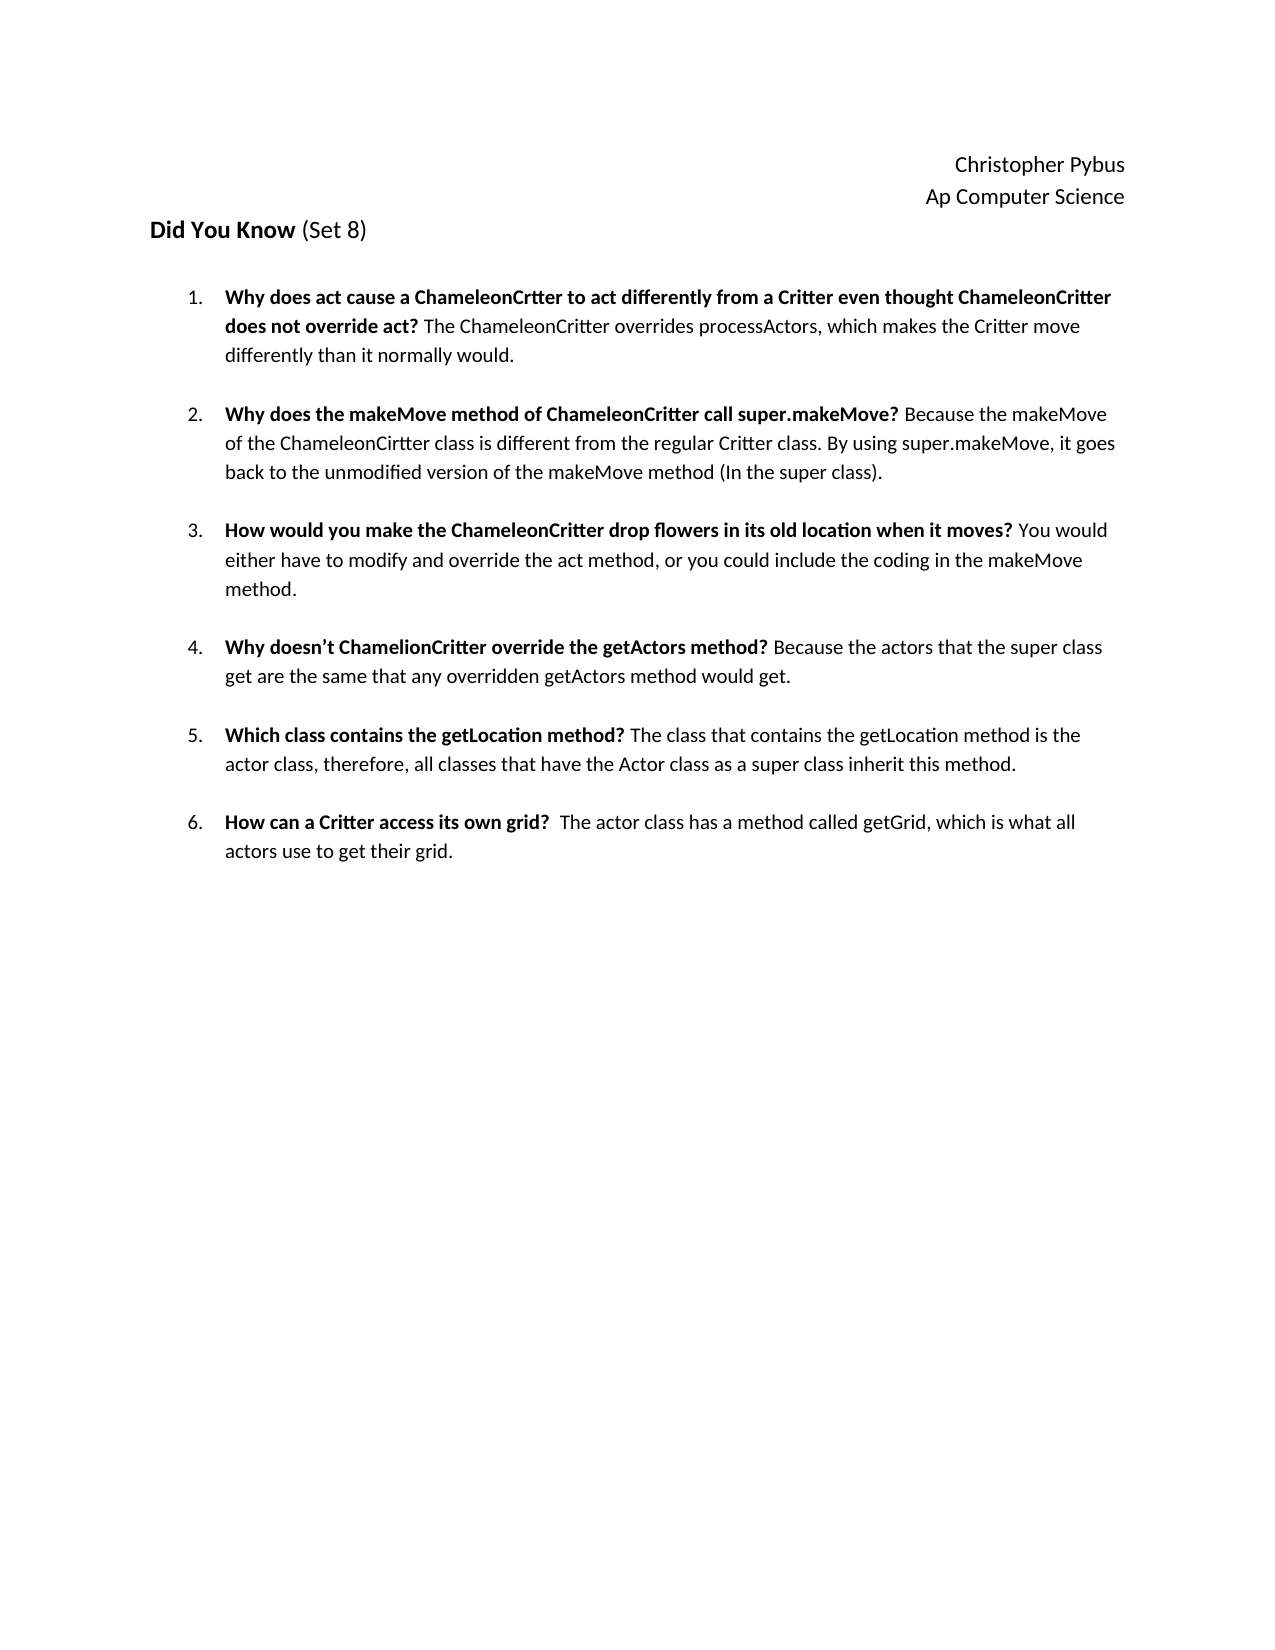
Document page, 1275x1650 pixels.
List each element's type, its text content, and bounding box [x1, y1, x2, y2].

text Did You Know (Set 8) [150, 214, 1125, 245]
list Why does the makeMove method of ChameleonCritter call super.makeMove? Because the makeMove of the ChameleonCirtter class is different from the regular Critter class. By using super.makeMove, it goes back to the unmodified version of the makeMove method (In the super class). [187, 401, 1125, 485]
list Why does act cause a ChameleonCrtter to act differently from a Critter even thought ChameleonCritter does not override act? The ChameleonCritter overrides processActors, which makes the Critter move differently than it normally would. [187, 284, 1125, 368]
list Why doesn’t ChamelionCritter override the getActors method? Because the actors that the super class get are the same that any overridden getActors method would get. [187, 634, 1125, 689]
list Which class contains the getLocation method? The class that contains the getLocation method is the actor class, therefore, all classes that have the Actor class as a super class inherit this method. [187, 722, 1125, 776]
text Ap Computer Science [150, 182, 1125, 210]
text Christopher Pybus [150, 150, 1125, 178]
list How can a Critter access its own grid? The actor class has a method called getGrid, which is what all actors use to get their grid. [187, 809, 1125, 864]
list How would you make the ChameleonCritter drop flowers in its old location when it moves? You would either have to modify and override the act method, or you could include the coding in the makeMove method. [187, 518, 1125, 601]
